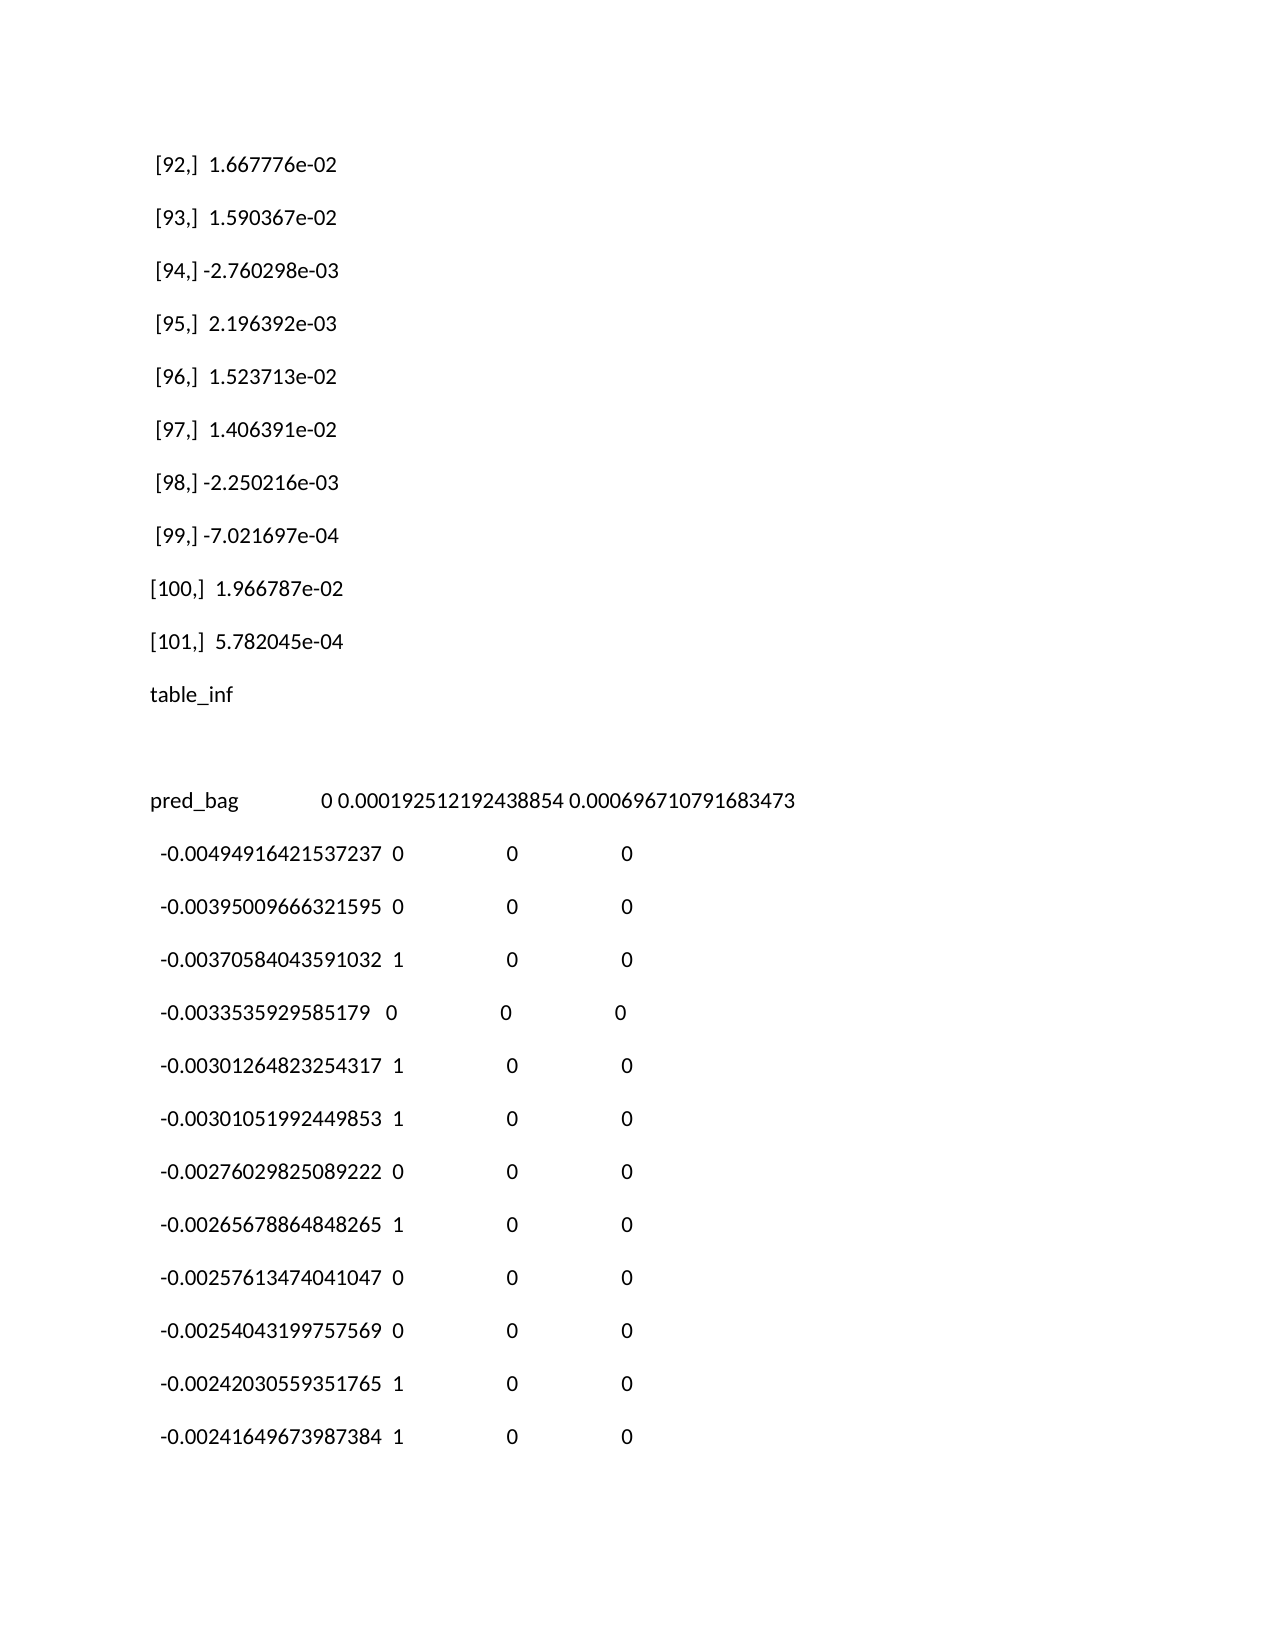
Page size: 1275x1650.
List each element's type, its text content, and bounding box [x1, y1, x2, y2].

text [98,] -2.250216e-03 [150, 468, 1125, 496]
text [100,] 1.966787e-02 [150, 574, 1125, 602]
text -0.00242030559351765 1 0 0 [150, 1369, 1125, 1397]
text -0.00265678864848265 1 0 0 [150, 1210, 1125, 1238]
text [96,] 1.523713e-02 [150, 362, 1125, 390]
text table_inf [150, 680, 1125, 708]
text -0.00241649673987384 1 0 0 [150, 1422, 1125, 1451]
text -0.00395009666321595 0 0 0 [150, 892, 1125, 920]
text pred_bag 0 0.000192512192438854 0.000696710791683473 [150, 786, 1125, 814]
text -0.00494916421537237 0 0 0 [150, 839, 1125, 867]
text [93,] 1.590367e-02 [150, 203, 1125, 231]
text -0.00257613474041047 0 0 0 [150, 1263, 1125, 1291]
text [92,] 1.667776e-02 [150, 150, 1125, 178]
text [94,] -2.760298e-03 [150, 256, 1125, 284]
text -0.00301051992449853 1 0 0 [150, 1104, 1125, 1132]
text -0.00370584043591032 1 0 0 [150, 945, 1125, 973]
text -0.00301264823254317 1 0 0 [150, 1051, 1125, 1079]
text [99,] -7.021697e-04 [150, 521, 1125, 549]
text [101,] 5.782045e-04 [150, 627, 1125, 655]
text [97,] 1.406391e-02 [150, 415, 1125, 443]
text -0.00254043199757569 0 0 0 [150, 1316, 1125, 1344]
text -0.0033535929585179 0 0 0 [150, 998, 1125, 1026]
text [95,] 2.196392e-03 [150, 309, 1125, 337]
text -0.00276029825089222 0 0 0 [150, 1157, 1125, 1185]
